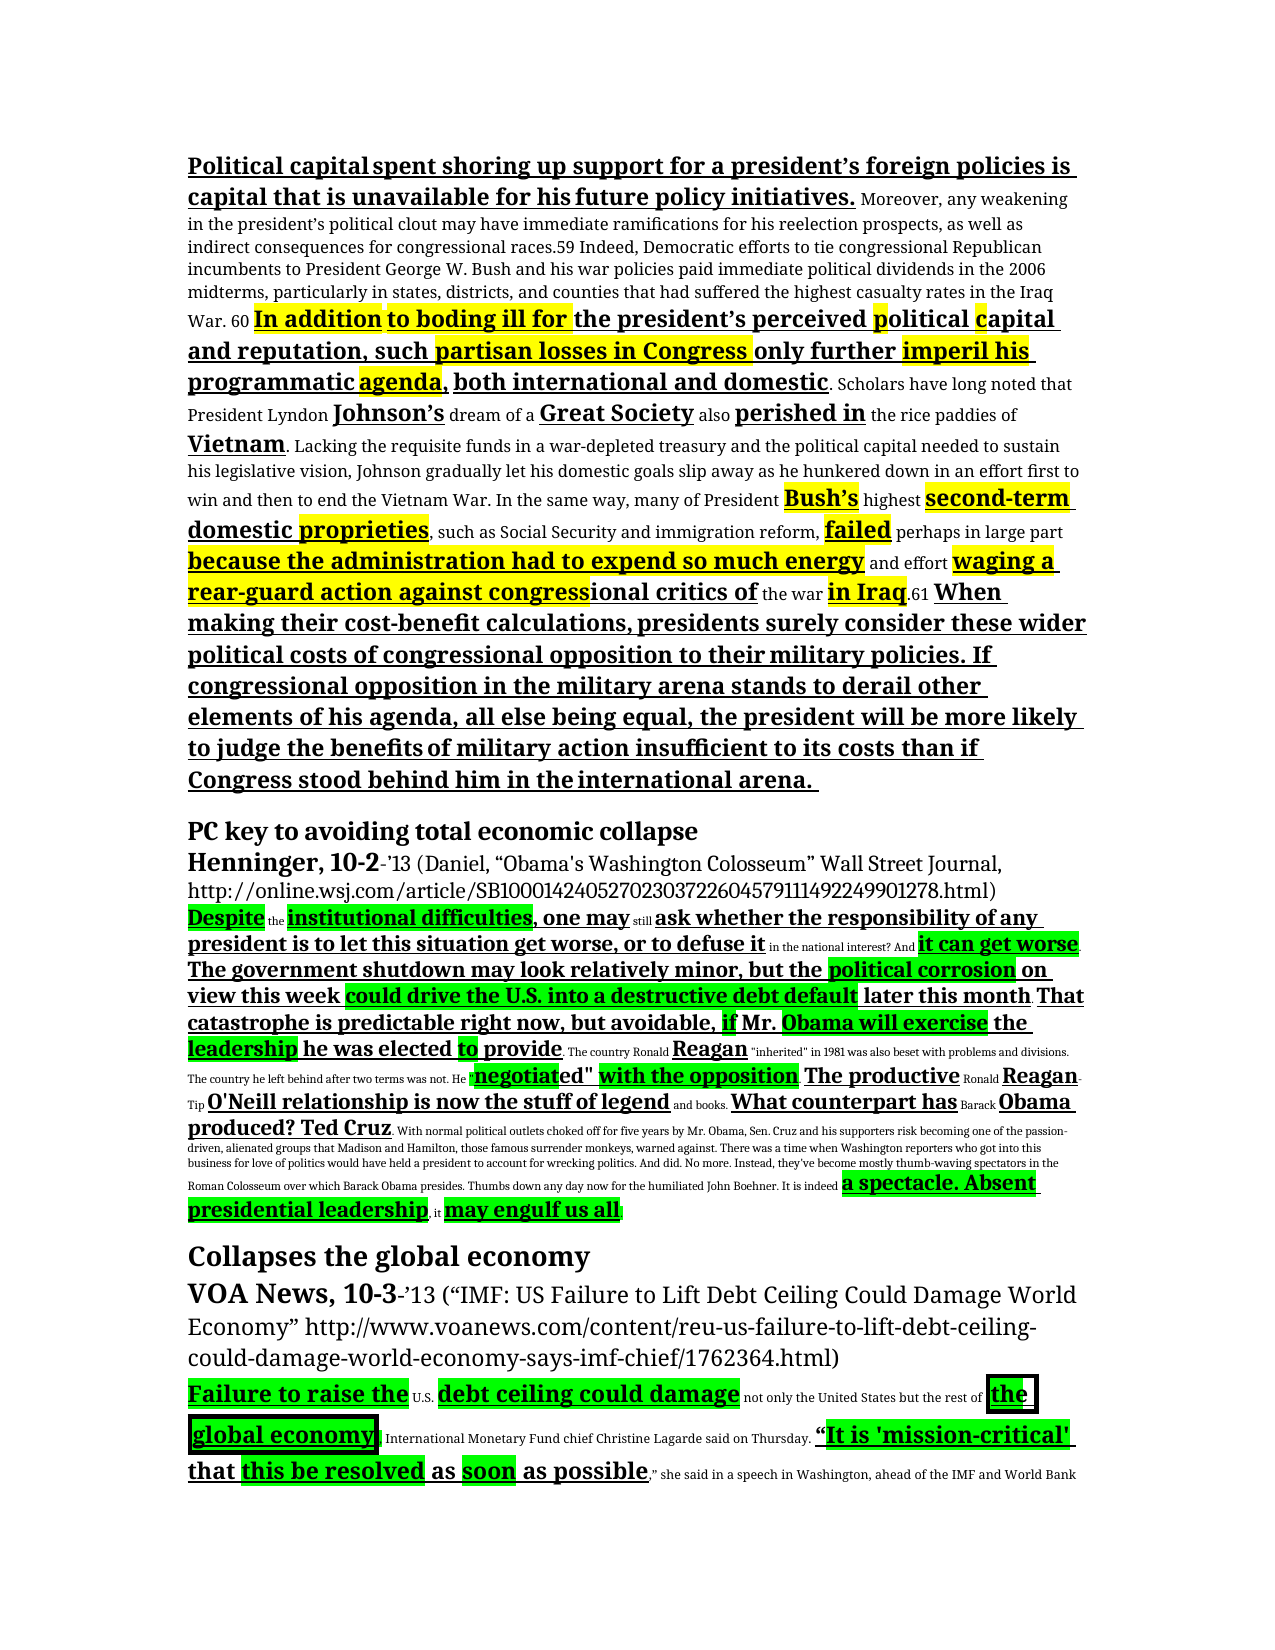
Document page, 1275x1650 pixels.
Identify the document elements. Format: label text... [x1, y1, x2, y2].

text Despite the institutional difficulties, one may still ask whether the responsibility of any president is to let this situation get worse, or to defuse it in the national interest? And it can get worse. The government shutdown may look relatively minor, but the political corrosion on view this week could drive the U.S. into a destructive debt default later this month. That catastrophe is predictable right now, but avoidable, if Mr. Obama will exercise the leadership he was elected to provide. The country Ronald Reagan "inherited" in 1981 was also beset with problems and divisions. The country he left behind after two terms was not. He "negotiated" with the opposition. The productive Ronald Reagan-Tip O'Neill relationship is now the stuff of legend and books. What counterpart has Barack Obama produced? Ted Cruz. With normal political outlets choked off for five years by Mr. Obama, Sen. Cruz and his supporters risk becoming one of the passion-driven, alienated groups that Madison and Hamilton, those famous surrender monkeys, warned against. There was a time when Washington reporters who got into this business for love of politics would have held a president to account for wrecking politics. And did. No more. Instead, they've become mostly thumb-waving spectators in the Roman Colosseum over which Barack Obama presides. Thumbs down any day now for the humiliated John Boehner. It is indeed a spectacle. Absent presidential leadership, it may engulf us all. [187, 904, 1087, 1223]
text VOA News, 10-3-’13 (“IMF: US Failure to Lift Debt Ceiling Could Damage World Economy” http://www.voanews.com/content/reu-us-failure-to-lift-debt-ceiling-could-damage-world-economy-says-imf-chief/1762364.html) [187, 1274, 1087, 1373]
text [187, 150, 1087, 634]
text Collapses the global economy [187, 1237, 1087, 1274]
subtitle PC key to avoiding total economic collapse [187, 816, 1087, 847]
text Henninger, 10-2-’13 (Daniel, “Obama's Washington Colosseum” Wall Street Journal, http://online.wsj.com/article/SB10001424052702303722604579111492249901278.html) [187, 847, 1087, 904]
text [187, 1373, 1087, 1486]
